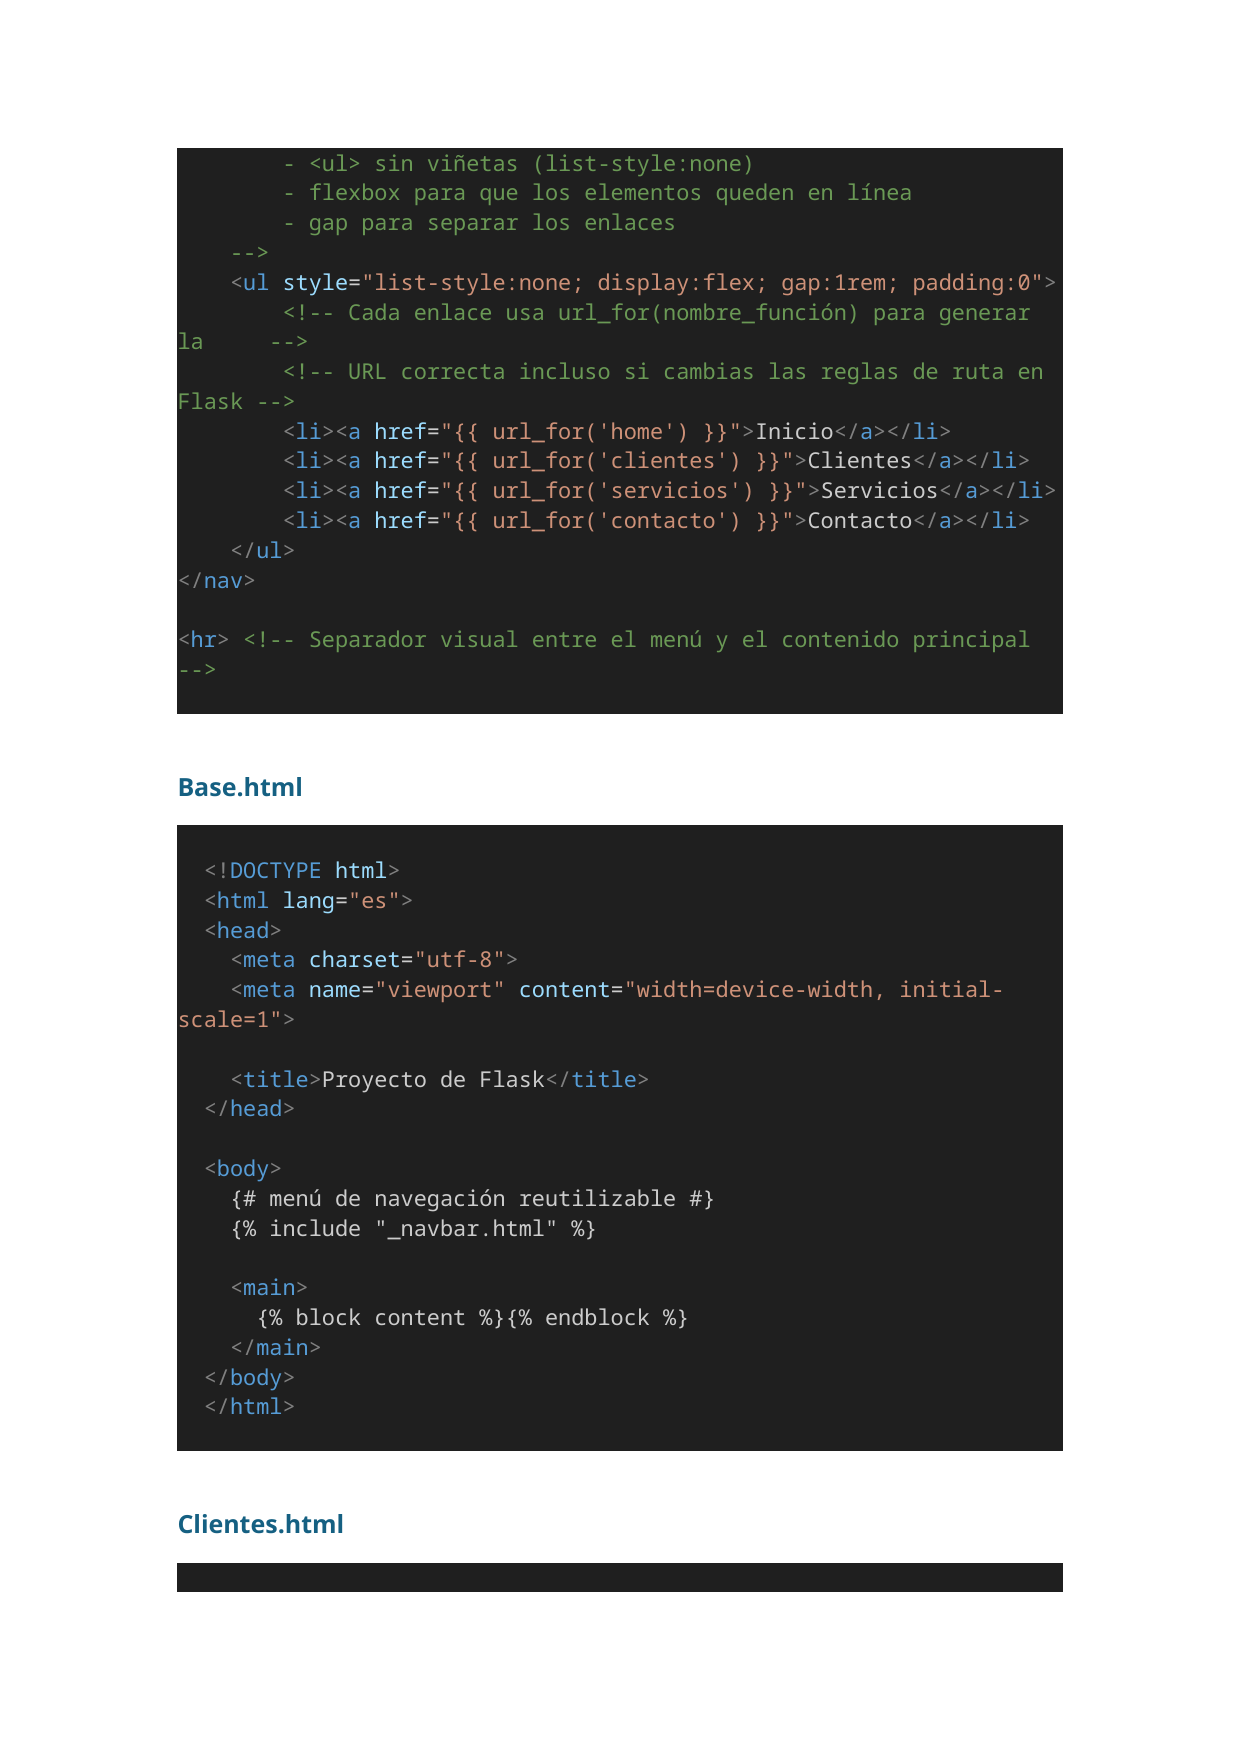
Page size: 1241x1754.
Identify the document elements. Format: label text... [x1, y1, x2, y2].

text <ul style="list-style:none; display:flex; gap:1rem; padding:0"> [177, 267, 1063, 297]
text <title>Proyecto de Flask</title> [177, 1064, 1063, 1093]
text - flexbox para que los elementos queden en línea [177, 177, 1063, 207]
text </nav> [177, 565, 1063, 594]
text <li><a href="{{ url_for('servicios') }}">Servicios</a></li> [177, 475, 1063, 505]
text {% include "_navbar.html" %} [177, 1213, 1063, 1242]
text <meta name="viewport" content="width=device-width, initial-scale=1"> [177, 974, 1063, 1034]
text <!-- URL correcta incluso si cambias las reglas de ruta en Flask --> [177, 356, 1063, 416]
text <head> [177, 915, 1063, 944]
text <main> [177, 1272, 1063, 1302]
text <hr> <!-- Separador visual entre el menú y el contenido principal --> [177, 624, 1063, 684]
text <meta charset="utf-8"> [177, 944, 1063, 974]
text </head> [177, 1093, 1063, 1123]
text <li><a href="{{ url_for('clientes') }}">Clientes</a></li> [177, 446, 1063, 475]
text </html> [177, 1391, 1063, 1421]
text </ul> [177, 535, 1063, 565]
text <!DOCTYPE html> [177, 855, 1063, 885]
text <!-- Cada enlace usa url_for(nombre_función) para generar la --> [177, 297, 1063, 356]
text <li><a href="{{ url_for('contacto') }}">Contacto</a></li> [177, 505, 1063, 535]
text {# menú de navegación reutilizable #} [177, 1183, 1063, 1213]
text </main> [177, 1332, 1063, 1362]
text <body> [177, 1153, 1063, 1183]
text --> [177, 237, 1063, 267]
text - <ul> sin viñetas (list-style:none) [177, 148, 1063, 177]
text Base.html [177, 769, 1063, 803]
text <html lang="es"> [177, 885, 1063, 915]
text <li><a href="{{ url_for('home') }}">Inicio</a></li> [177, 416, 1063, 446]
text </body> [177, 1362, 1063, 1391]
text - gap para separar los enlaces [177, 207, 1063, 237]
text {% block content %}{% endblock %} [177, 1302, 1063, 1332]
text Clientes.html [177, 1507, 1063, 1541]
